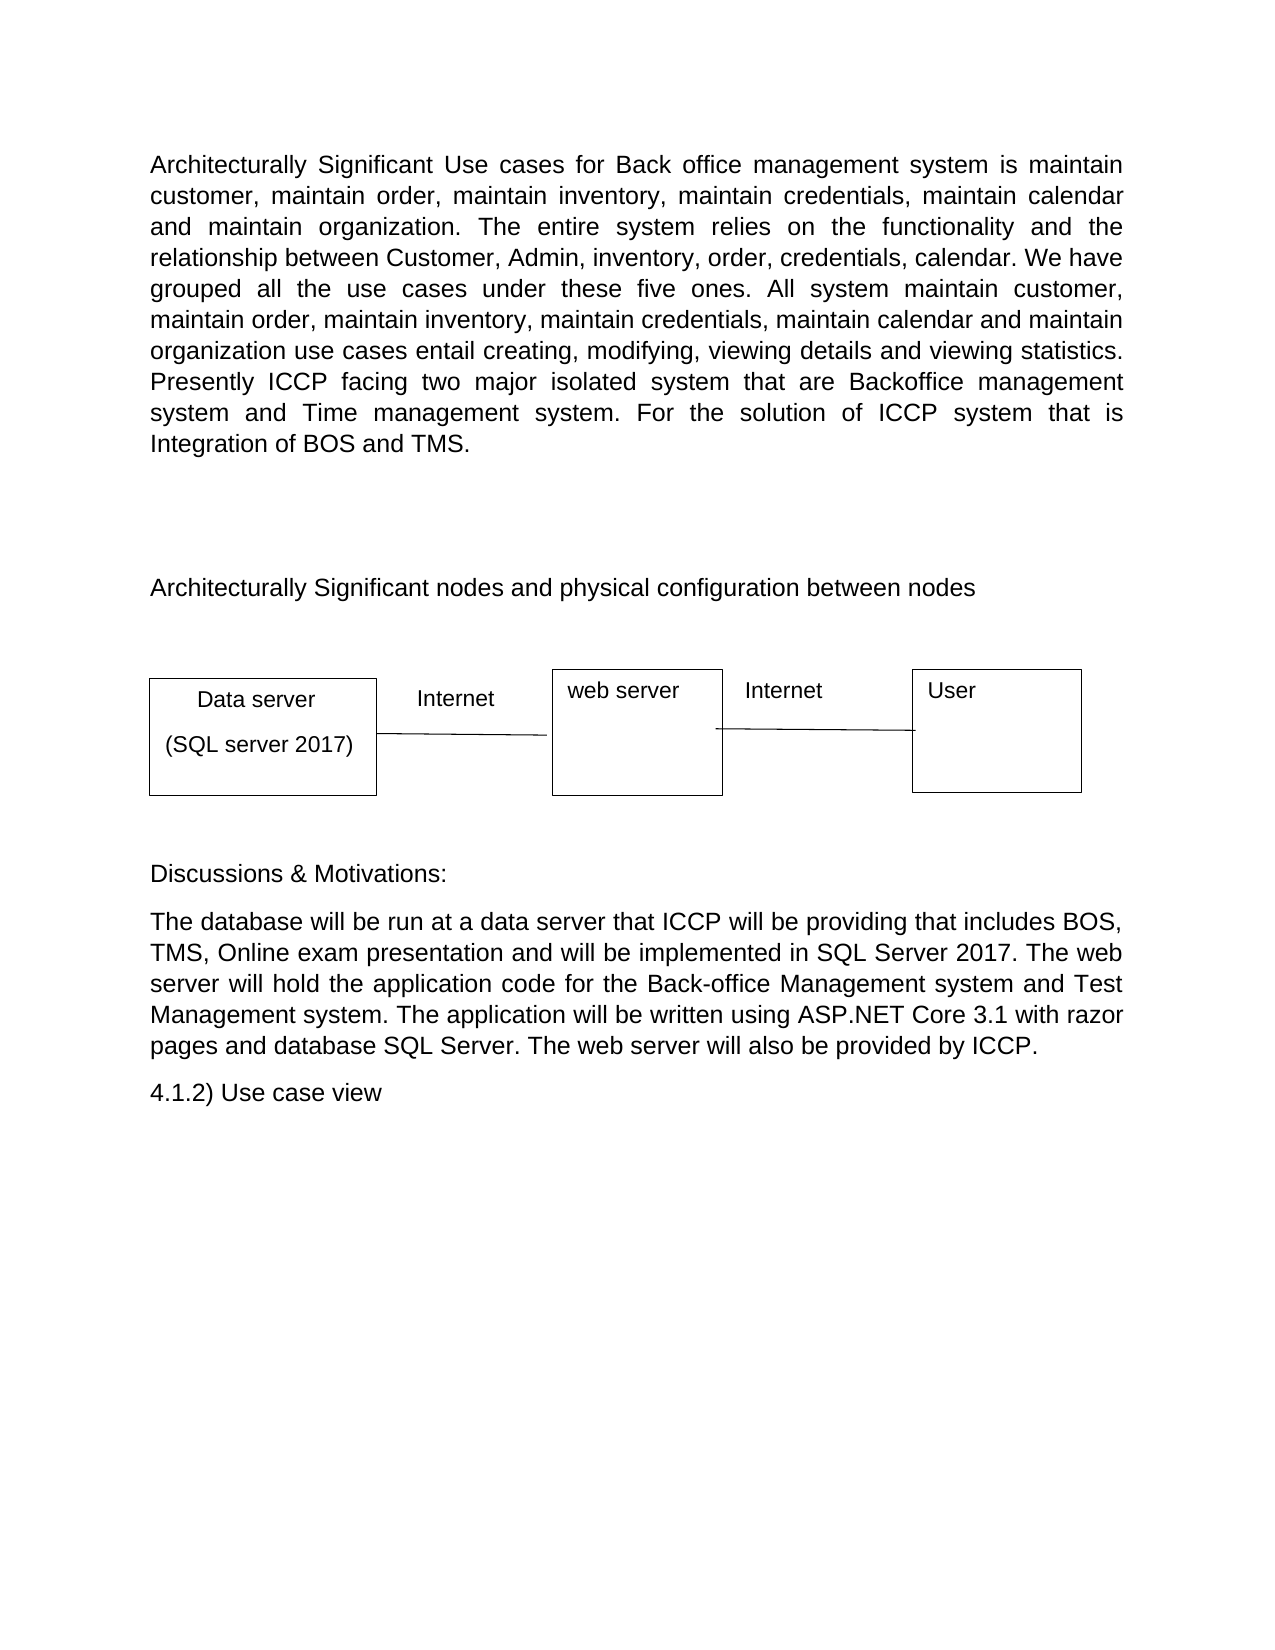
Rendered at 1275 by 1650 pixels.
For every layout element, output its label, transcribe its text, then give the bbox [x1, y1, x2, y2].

text Discussions & Motivations: [150, 859, 1125, 887]
text 4.1.2) Use case view [150, 1078, 1125, 1107]
text Architecturally Significant Use cases for Back office management system is maintain customer, maintain order, maintain inventory, maintain credentials, maintain calendar and maintain organization. The entire system relies on the functionality and the relationship between Customer, Admin, inventory, order, credentials, calendar. We have grouped all the use cases under these five ones. All system maintain customer, maintain order, maintain inventory, maintain credentials, maintain calendar and maintain organization use cases entail creating, modifying, viewing details and viewing statistics. Presently ICCP facing two major isolated system that are Backoffice management system and Time management system. For the solution of ICCP system that is Integration of BOS and TMS. [150, 150, 1125, 458]
text The database will be run at a data server that ICCP will be providing that includes BOS, TMS, Online exam presentation and will be implemented in SQL Server 2017. The web server will hold the application code for the Back-office Management system and Test Management system. The application will be written using ASP.NET Core 3.1 with razor pages and database SQL Server. The web server will also be provided by ICCP. [150, 906, 1125, 1059]
text Architecturally Significant nodes and physical configuration between nodes [150, 572, 1125, 601]
